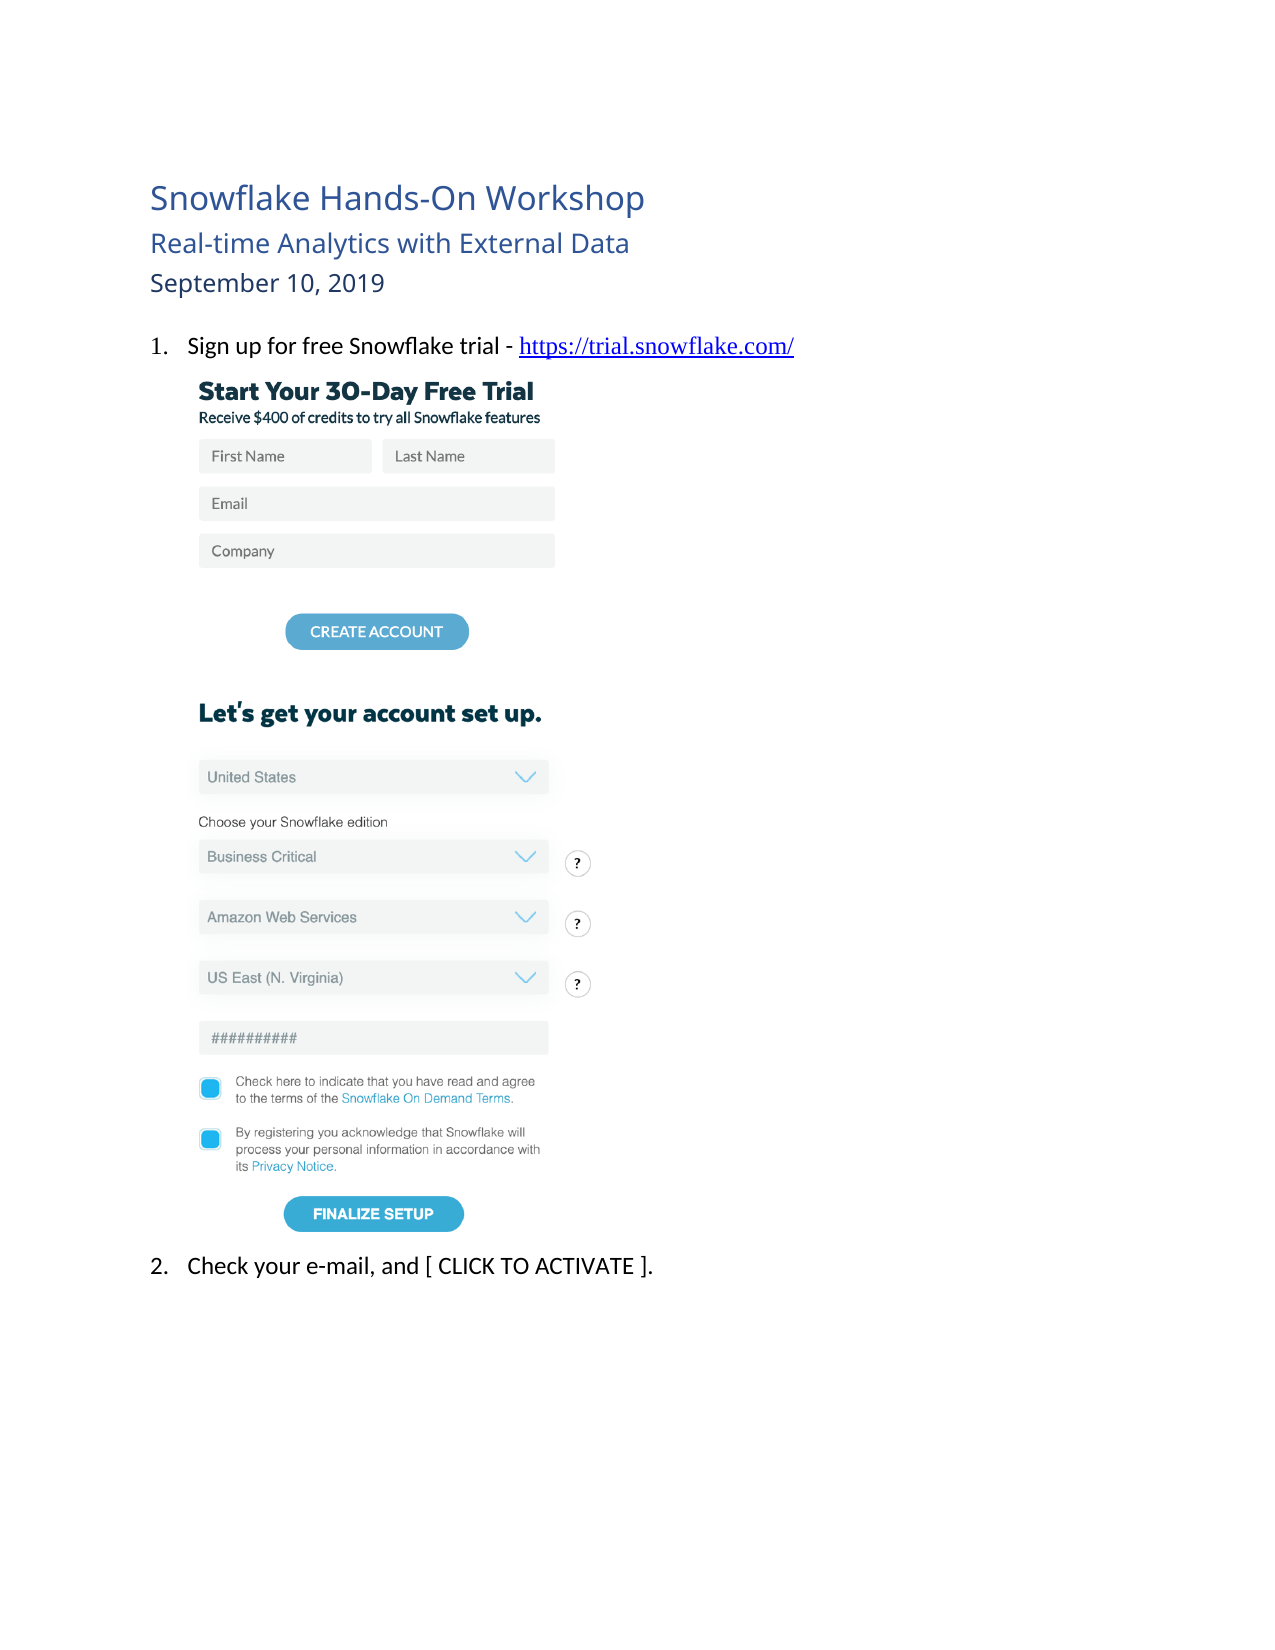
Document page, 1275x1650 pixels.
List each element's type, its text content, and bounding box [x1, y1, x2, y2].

picture [187, 360, 593, 1251]
list Sign up for free Snowflake trial - https://trial.snowflake.com/ [150, 330, 1125, 361]
subtitle Snowflake Hands-On Workshop [150, 175, 1125, 220]
list Check your e-mail, and [ CLICK TO ACTIVATE ]. [150, 1250, 1125, 1281]
subtitle Real-time Analytics with External Data [150, 224, 1125, 261]
subtitle September 10, 2019 [150, 266, 1125, 300]
